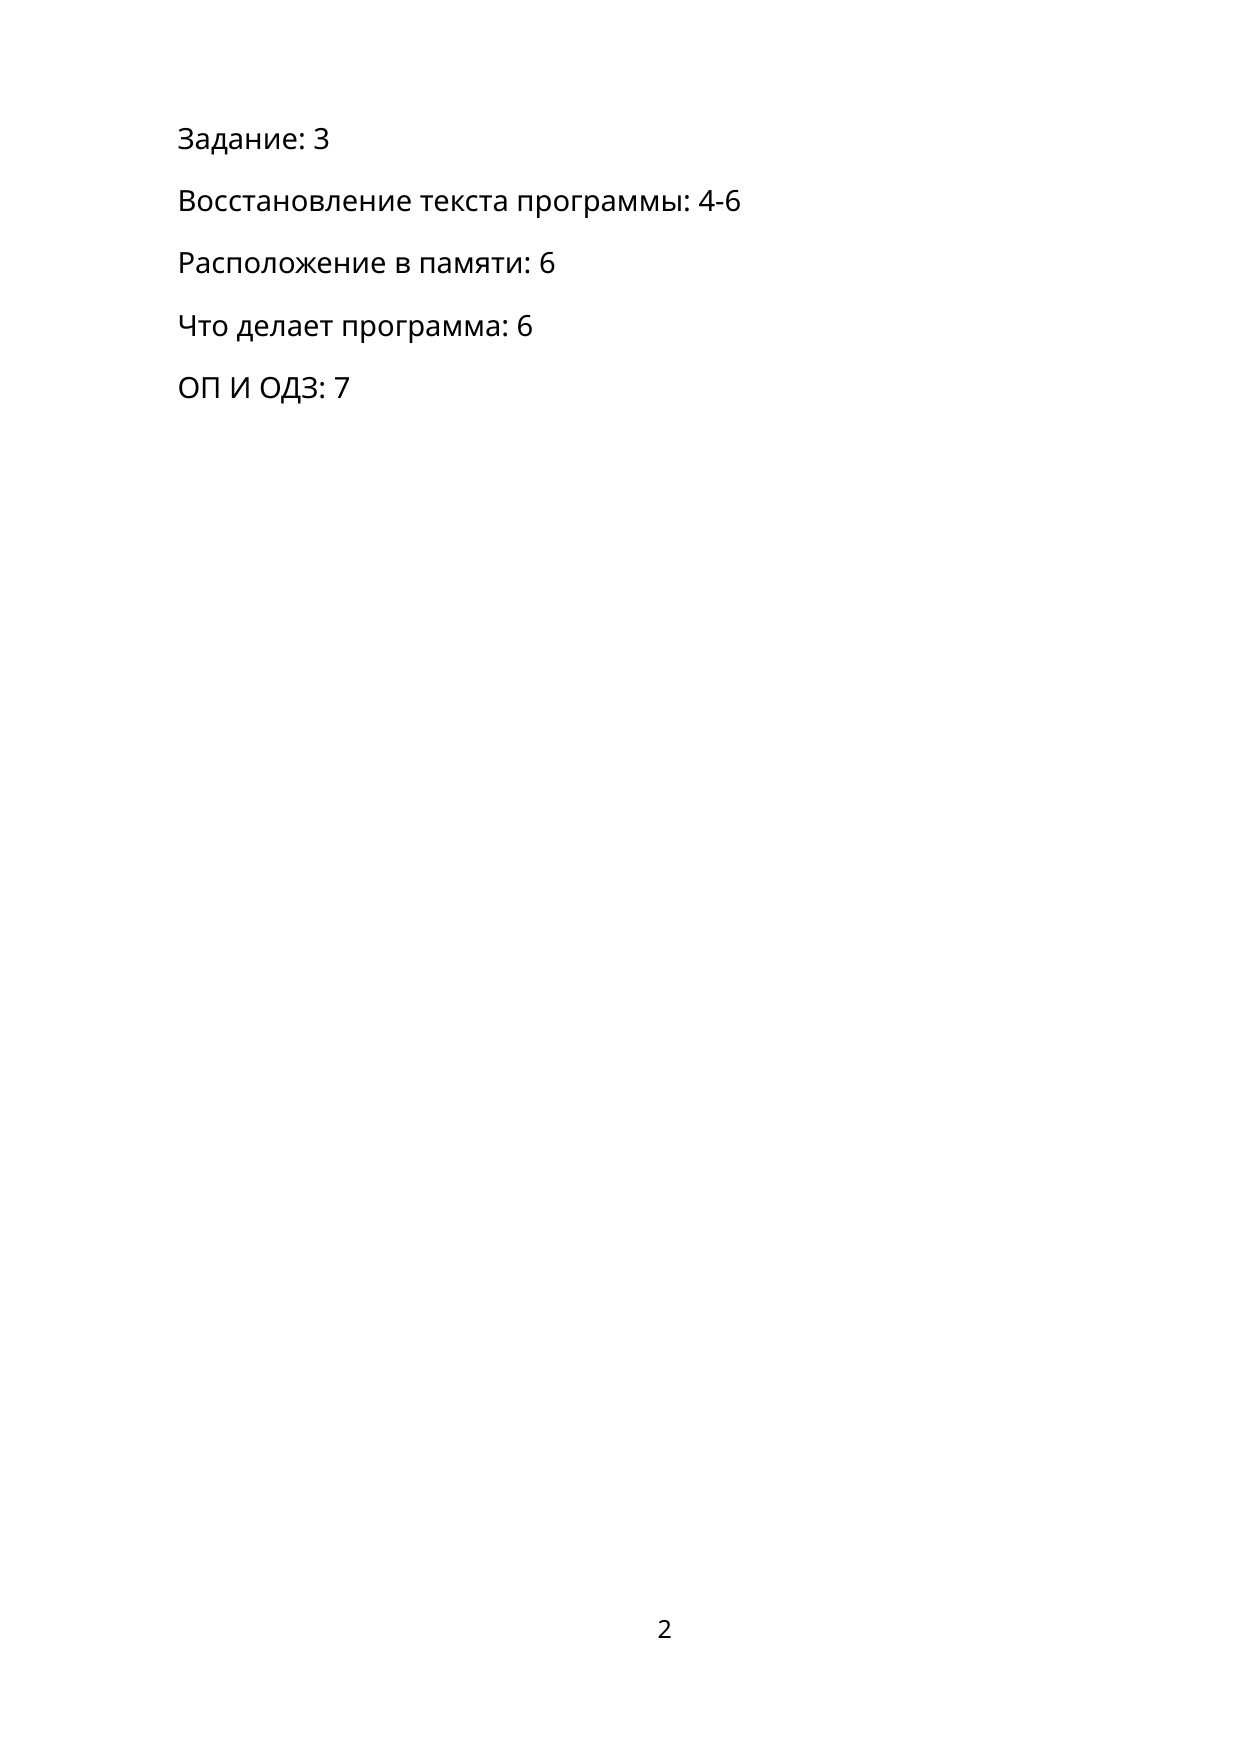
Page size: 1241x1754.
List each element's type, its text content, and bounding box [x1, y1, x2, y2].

text ОП И ОДЗ: 7 [177, 367, 1152, 407]
text Задание: 3 [177, 118, 1152, 158]
text Что делает программа: 6 [177, 305, 1152, 345]
text Восстановление текста программы: 4-6 [177, 180, 1152, 220]
text Расположение в памяти: 6 [177, 243, 1152, 282]
